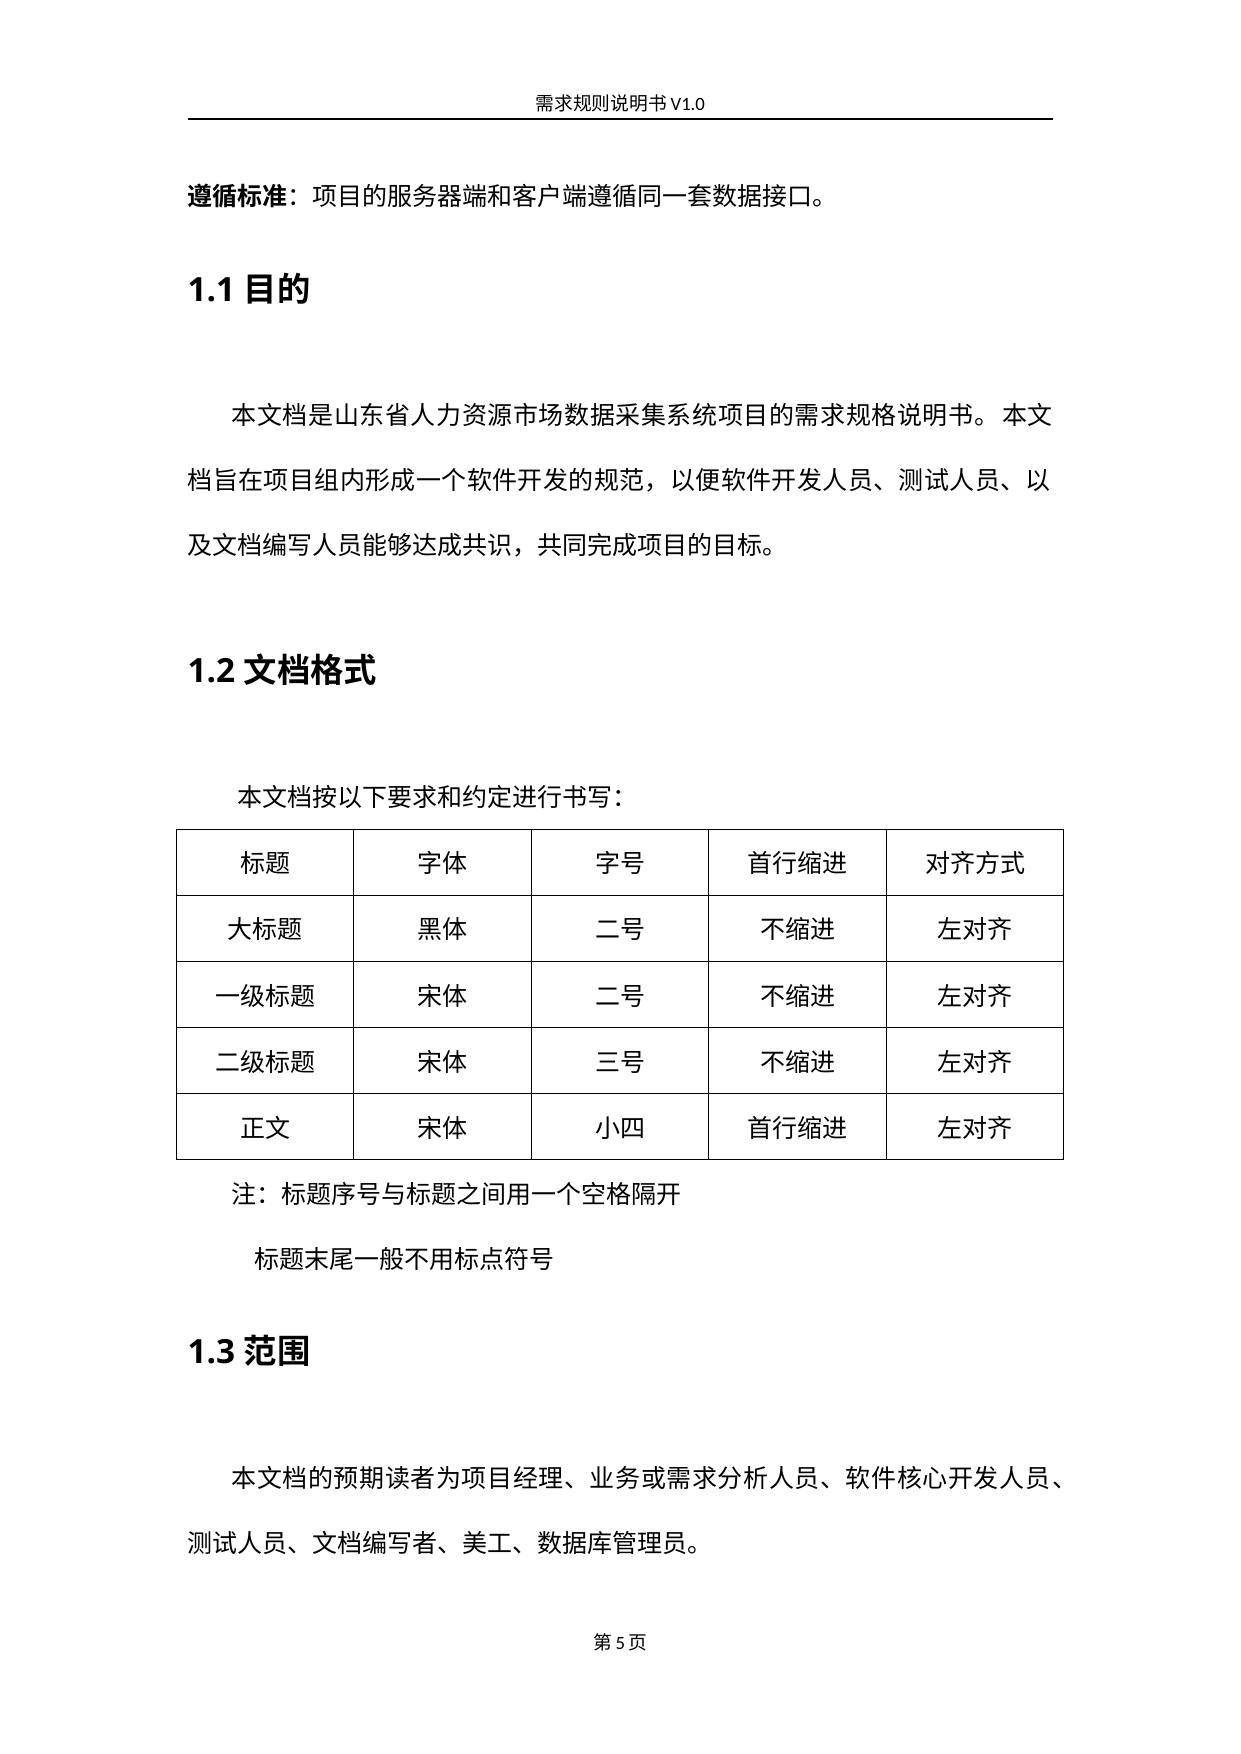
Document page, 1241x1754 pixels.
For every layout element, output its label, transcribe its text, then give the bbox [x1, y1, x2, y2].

text 本文档是山东省人力资源市场数据采集系统项目的需求规格说明书。本文档旨在项目组内形成一个软件开发的规范，以便软件开发人员、测试人员、以及文档编写人员能够达成共识，共同完成项目的目标。 [187, 381, 1053, 576]
table_cell 不缩进 [709, 1028, 886, 1093]
table_cell 黑体 [354, 896, 531, 961]
table_cell 三号 [532, 1028, 708, 1093]
table_cell 首行缩进 [709, 1094, 886, 1159]
table_header 字体 [354, 830, 531, 894]
table_cell 左对齐 [887, 962, 1063, 1027]
subtitle 1.2 文档格式 [187, 636, 1053, 701]
subtitle 1.3 范围 [187, 1317, 1053, 1382]
table_cell 二级标题 [177, 1028, 353, 1093]
text 注：标题序号与标题之间用一个空格隔开 [187, 1160, 1053, 1225]
table_cell 宋体 [354, 962, 531, 1027]
table_cell 小四 [532, 1094, 708, 1159]
table_cell 二号 [532, 896, 708, 961]
table_header 对齐方式 [887, 830, 1063, 894]
table_cell 一级标题 [177, 962, 353, 1027]
table_cell 大标题 [177, 896, 353, 961]
text 遵循标准：项目的服务器端和客户端遵循同一套数据接口。 [187, 162, 1053, 227]
table_cell 正文 [177, 1094, 353, 1159]
text 标题末尾一般不用标点符号 [187, 1225, 1053, 1290]
table_cell 左对齐 [887, 1028, 1063, 1093]
table_header 字号 [532, 830, 708, 894]
table_cell 左对齐 [887, 896, 1063, 961]
table_header 首行缩进 [709, 830, 886, 894]
text 本文档的预期读者为项目经理、业务或需求分析人员、软件核心开发人员、测试人员、文档编写者、美工、数据库管理员。 [187, 1444, 1053, 1574]
table_cell 左对齐 [887, 1094, 1063, 1159]
table_cell 宋体 [354, 1028, 531, 1093]
subtitle 1.1 目的 [187, 254, 1053, 319]
table_cell 宋体 [354, 1094, 531, 1159]
text 本文档按以下要求和约定进行书写： [187, 763, 1053, 828]
table_cell 不缩进 [709, 896, 886, 961]
table_cell 二号 [532, 962, 708, 1027]
table_cell 不缩进 [709, 962, 886, 1027]
table_header 标题 [177, 830, 353, 894]
